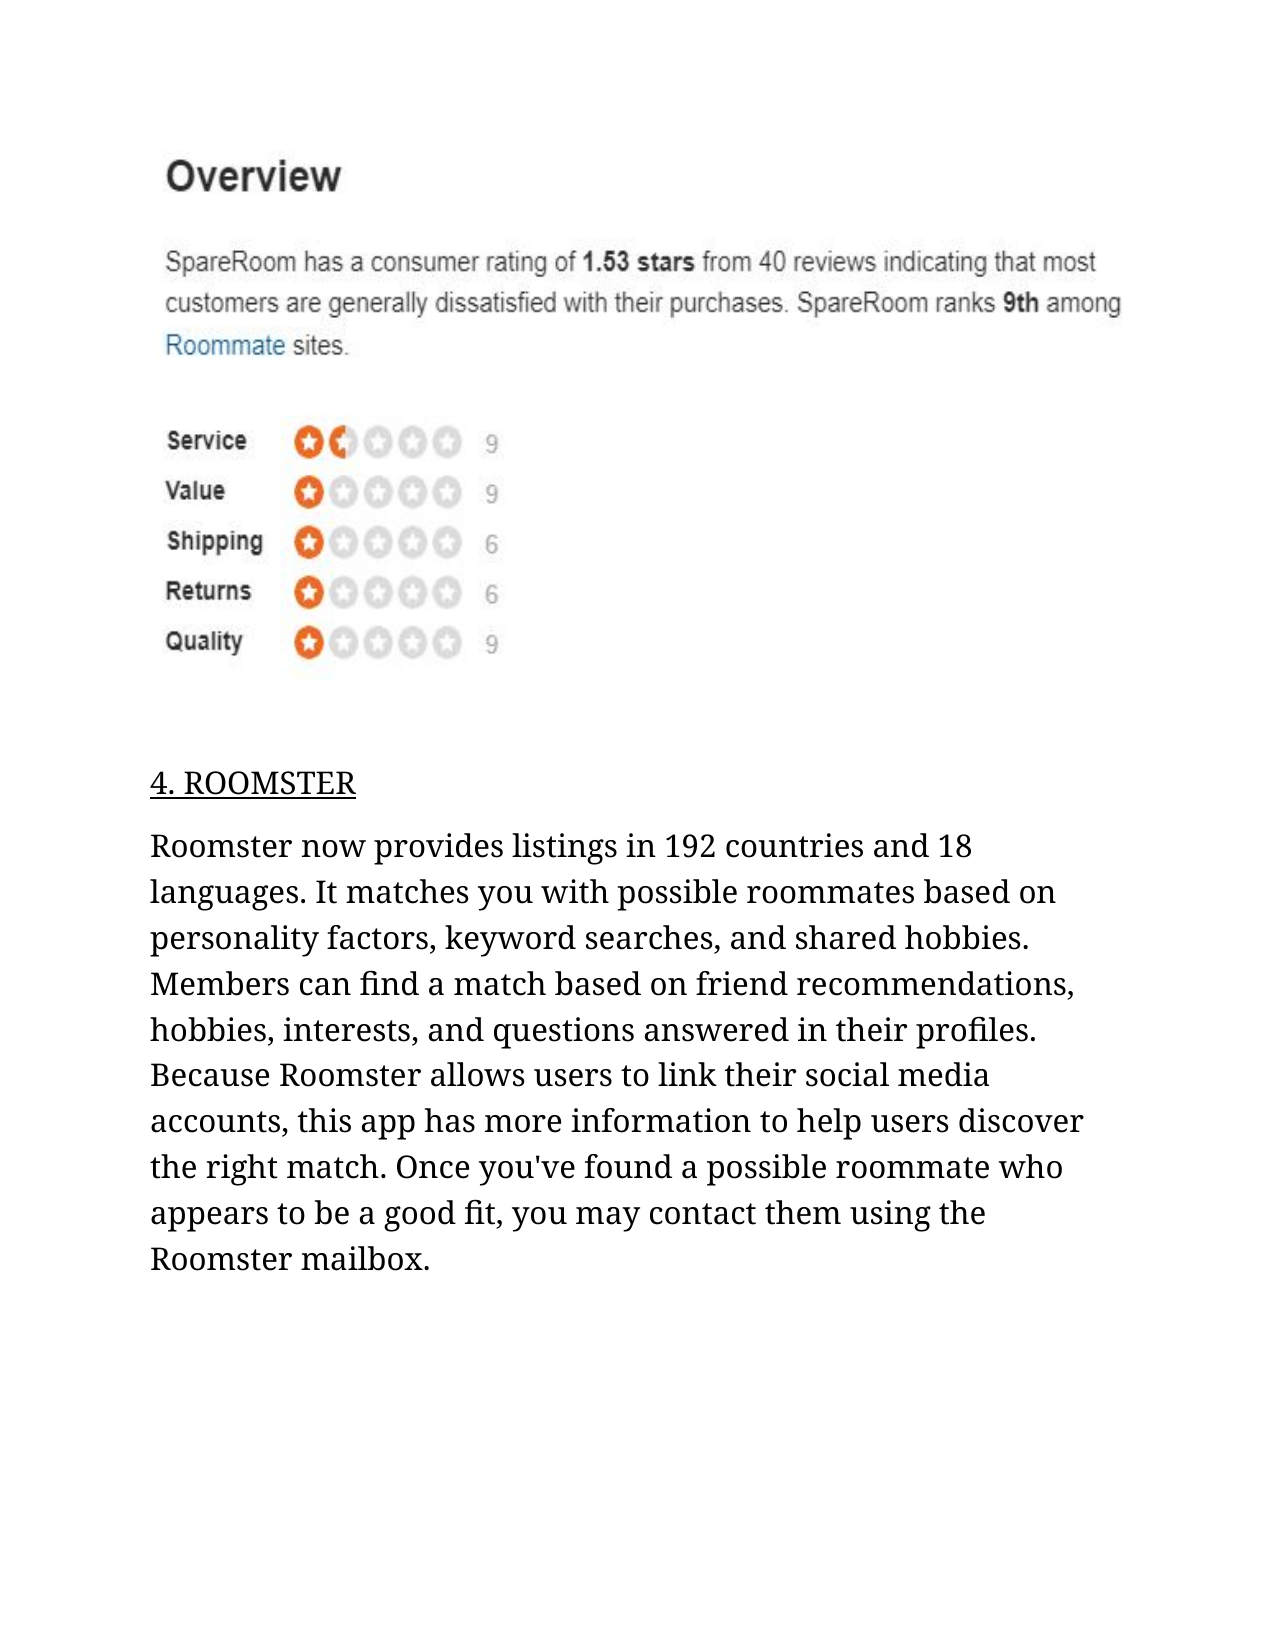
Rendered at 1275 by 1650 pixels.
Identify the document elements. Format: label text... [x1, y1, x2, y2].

text 4. ROOMSTER [150, 761, 1125, 804]
text Roomster now provides listings in 192 countries and 18 languages. It matches you with possible roommates based on personality factors, keyword searches, and shared hobbies. Members can find a match based on friend recommendations, hobbies, interests, and questions answered in their profiles. Because Roomster allows users to link their social media accounts, this app has more information to help users discover the right match. Once you've found a possible roommate who appears to be a good fit, you may contact them using the Roomster mailbox. [150, 824, 1125, 1280]
picture [150, 150, 1169, 680]
